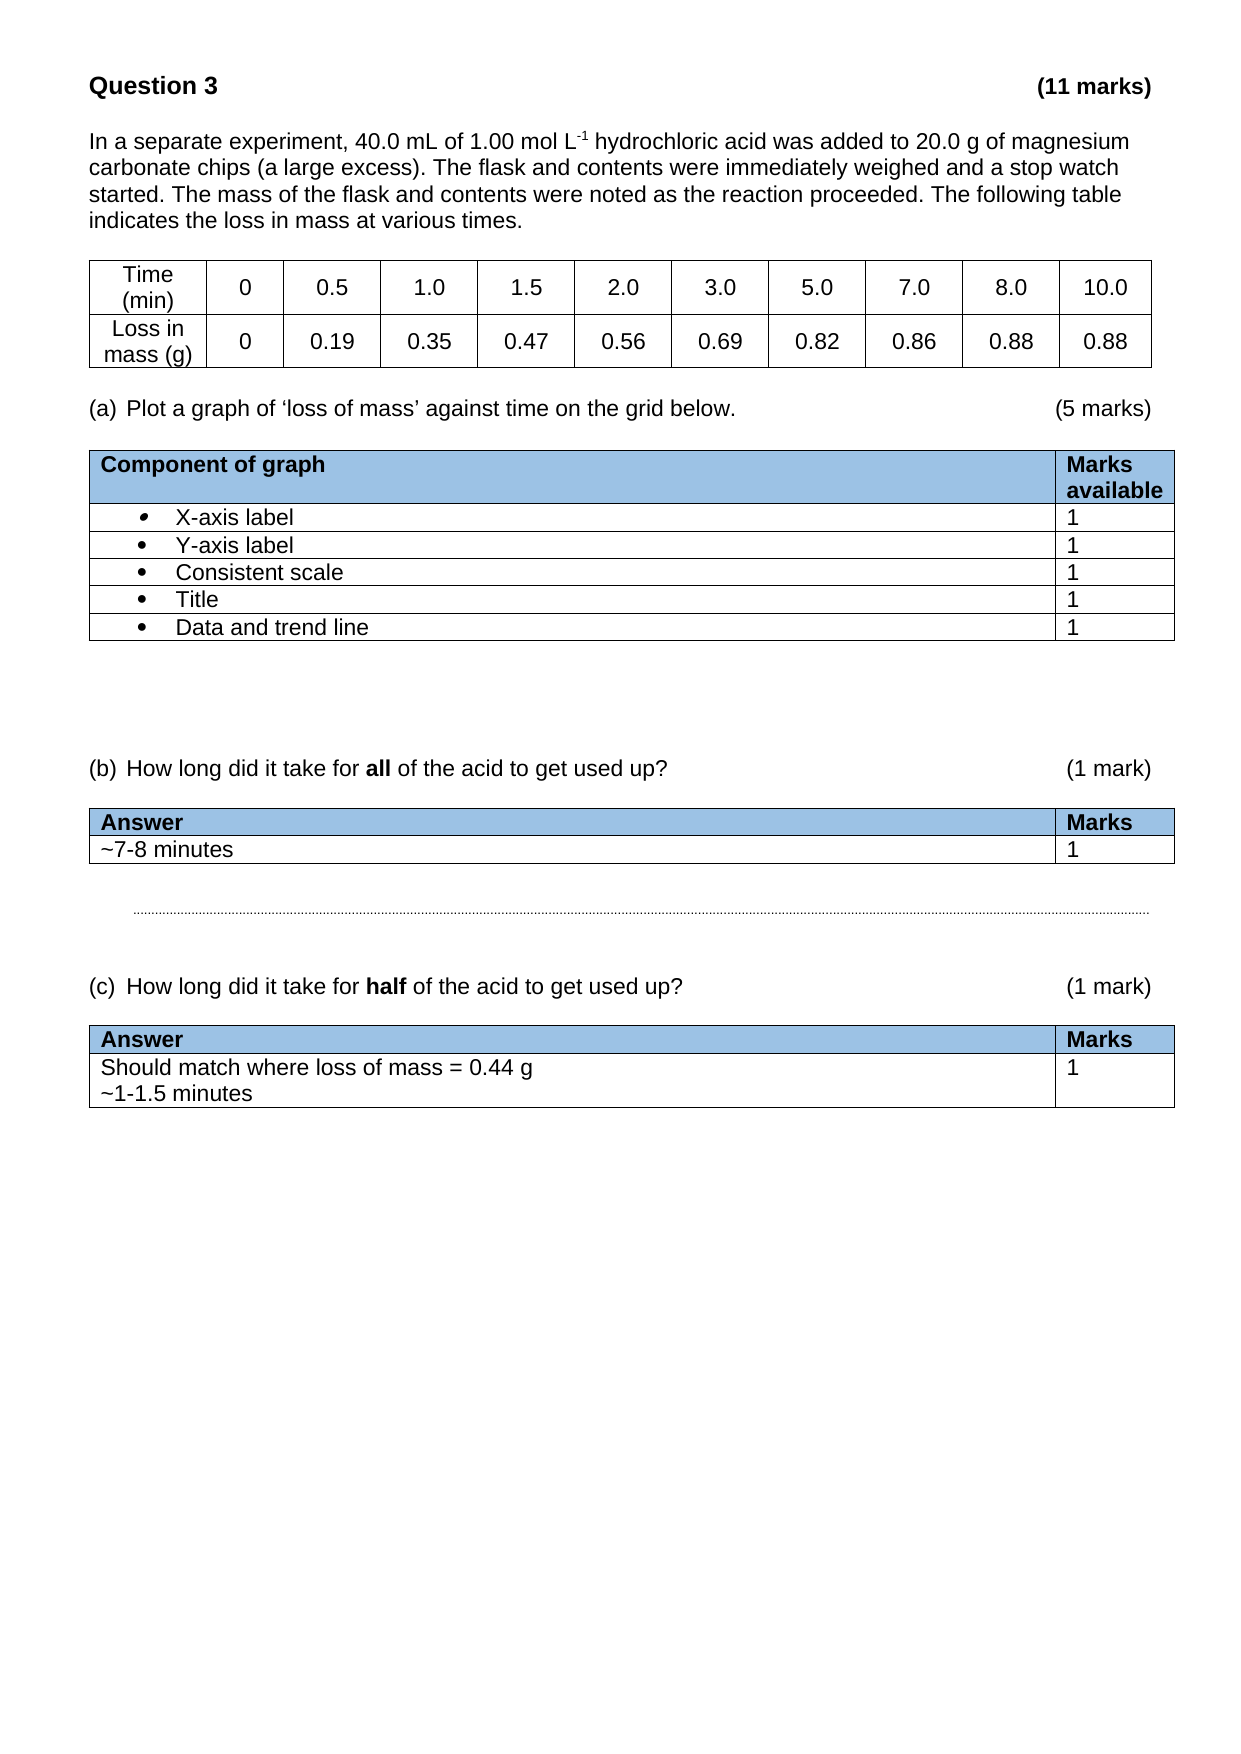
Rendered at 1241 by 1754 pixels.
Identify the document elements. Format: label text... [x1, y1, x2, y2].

table_header Answer [90, 809, 1055, 835]
table_header 1.5 [478, 261, 574, 313]
table_cell Loss in mass (g) [90, 315, 206, 367]
table_cell Data and trend line [90, 614, 1055, 640]
table_cell 1 [1056, 1054, 1174, 1107]
table_cell 1 [1056, 559, 1174, 585]
table_cell 0.47 [478, 315, 574, 367]
table_header 10.0 [1060, 261, 1151, 313]
list (11 marks) [89, 71, 1152, 99]
table_cell 1 [1056, 614, 1174, 640]
table_header Marks [1056, 809, 1174, 835]
table_cell ~7-8 minutes [90, 836, 1055, 862]
table_header Marks available [1056, 451, 1174, 503]
table_header 7.0 [866, 261, 962, 313]
table_cell 0.88 [1060, 315, 1151, 367]
table_cell 0.86 [866, 315, 962, 367]
table_cell X-axis label [90, 504, 1055, 531]
table_cell 1 [1056, 586, 1174, 613]
table_header 1.0 [381, 261, 477, 313]
table_cell 0.69 [672, 315, 768, 367]
table_cell 0.82 [769, 315, 865, 367]
table_header Time (min) [90, 261, 206, 313]
table_cell Should match where loss of mass = 0.44 g ~1-1.5 minutes [90, 1054, 1055, 1107]
table_header 3.0 [672, 261, 768, 313]
table_cell Title [90, 586, 1055, 613]
text In a separate experiment, 40.0 mL of 1.00 mol L-1 hydrochloric acid was added to 20.0 g of magnesium carbonate chips (a large excess). The flask and contents were immediately weighed and a stop watch started. The mass of the flask and contents were noted as the reaction proceeded. The following table indicates the loss in mass at various times. [89, 128, 1152, 233]
table_header 0 [207, 261, 283, 313]
table_cell 0.19 [284, 315, 380, 367]
table_cell 1 [1056, 504, 1174, 531]
list How long did it take for half of the acid to get used up? (1 mark) [89, 973, 1152, 999]
list How long did it take for all of the acid to get used up? (1 mark) [89, 755, 1152, 781]
list Plot a graph of ‘loss of mass’ against time on the grid below. (5 marks) [89, 395, 1152, 421]
table_header 2.0 [575, 261, 671, 313]
table_cell 1 [1056, 836, 1174, 862]
table_header Answer [90, 1026, 1055, 1053]
table_cell 1 [1056, 532, 1174, 558]
table_cell Consistent scale [90, 559, 1055, 585]
table_cell 0.35 [381, 315, 477, 367]
table_header 5.0 [769, 261, 865, 313]
table_header 8.0 [963, 261, 1059, 313]
table_cell Y-axis label [90, 532, 1055, 558]
table_cell 0 [207, 315, 283, 367]
table_header Marks [1056, 1026, 1174, 1053]
table_header 0.5 [284, 261, 380, 313]
table_cell 0.56 [575, 315, 671, 367]
table_header Component of graph [90, 451, 1055, 503]
table_cell 0.88 [963, 315, 1059, 367]
